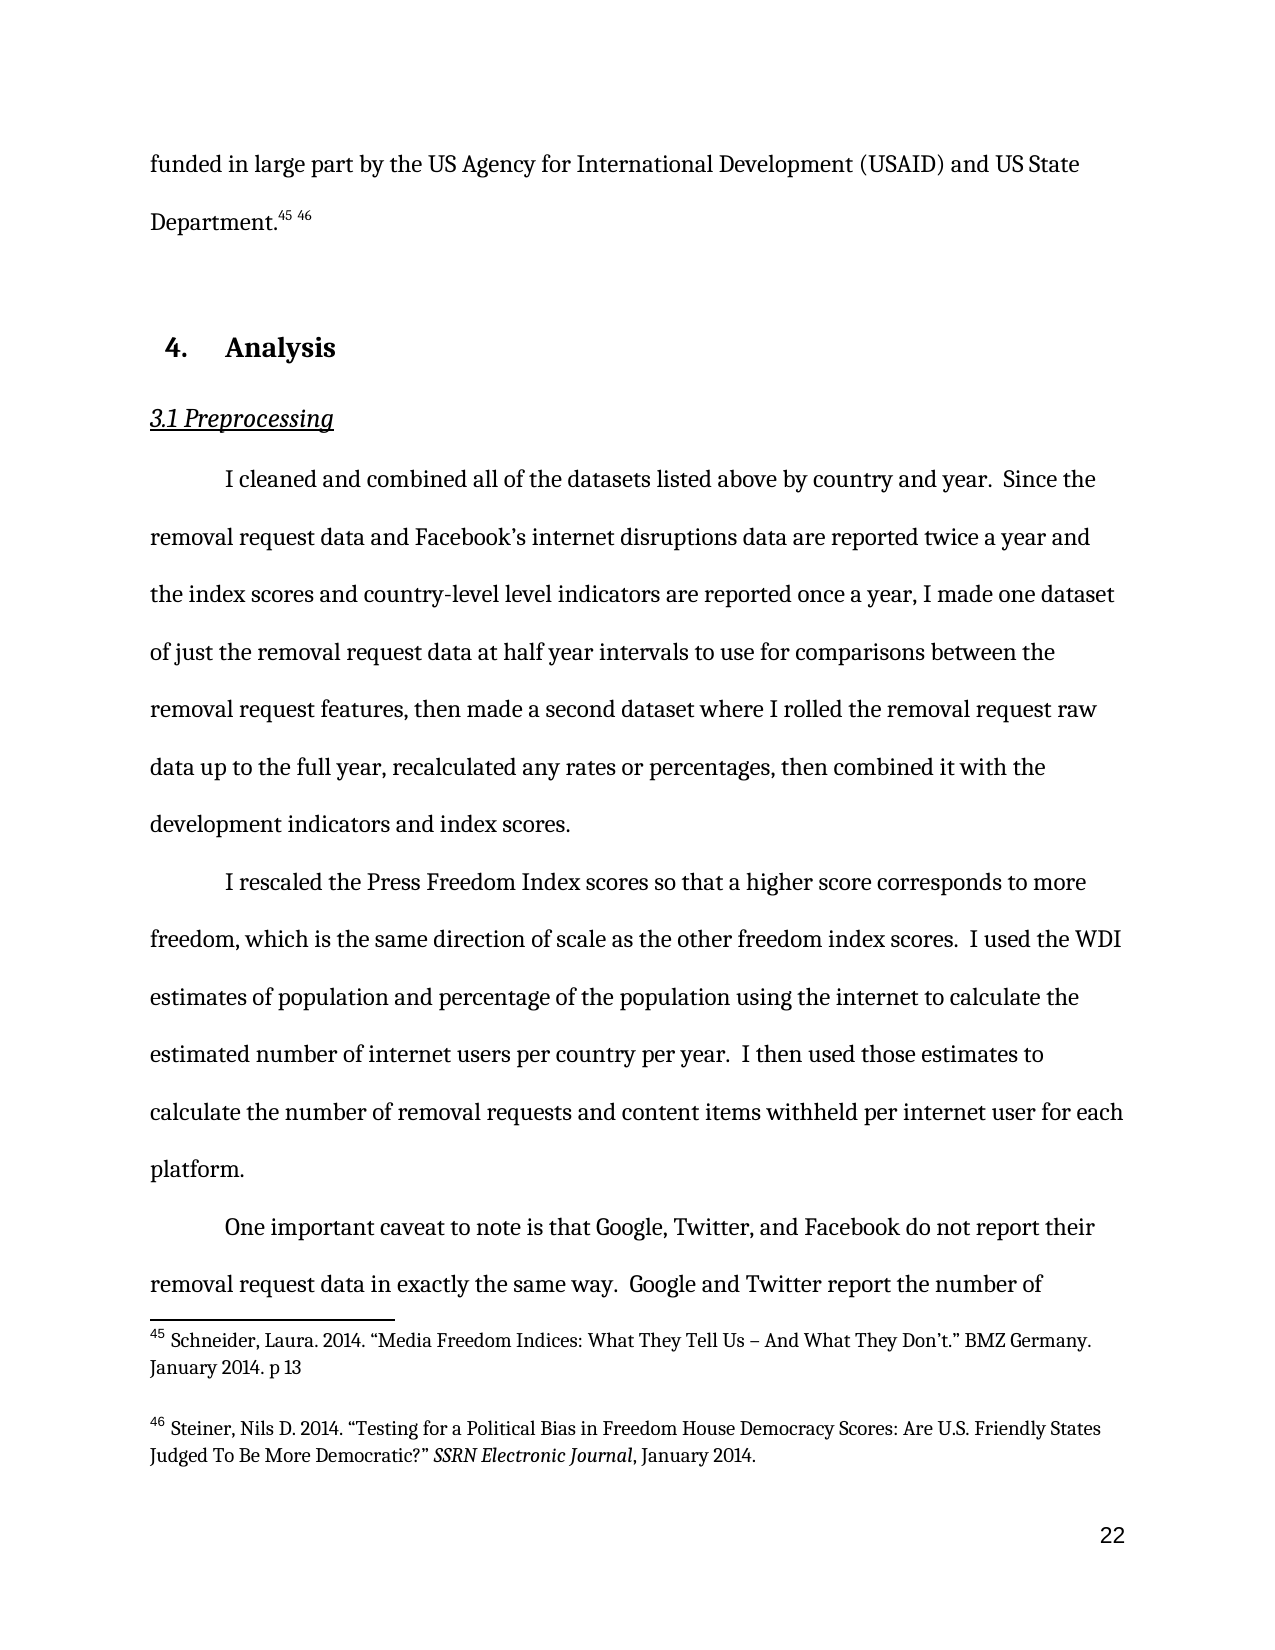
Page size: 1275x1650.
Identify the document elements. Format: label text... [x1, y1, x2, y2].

text I rescaled the Press Freedom Index scores so that a higher score corresponds to more freedom, which is the same direction of scale as the other freedom index scores. I used the WDI estimates of population and percentage of the population using the internet to calculate the estimated number of internet users per country per year. I then used those estimates to calculate the number of removal requests and content items withheld per internet user for each platform. [150, 867, 1125, 1184]
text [150, 1212, 1125, 1299]
text 3.1 Preprocessing [150, 403, 1125, 434]
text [150, 150, 1125, 236]
text I cleaned and combined all of the datasets listed above by country and year. Since the removal request data and Facebook’s internet disruptions data are reported twice a year and the index scores and country-level level indicators are reported once a year, I made one dataset of just the removal request data at half year intervals to use for comparisons between the removal request features, then made a second dataset where I rolled the removal request raw data up to the full year, recalculated any rates or percentages, then combined it with the development indicators and index scores. [150, 465, 1125, 839]
list Analysis [187, 331, 1125, 364]
